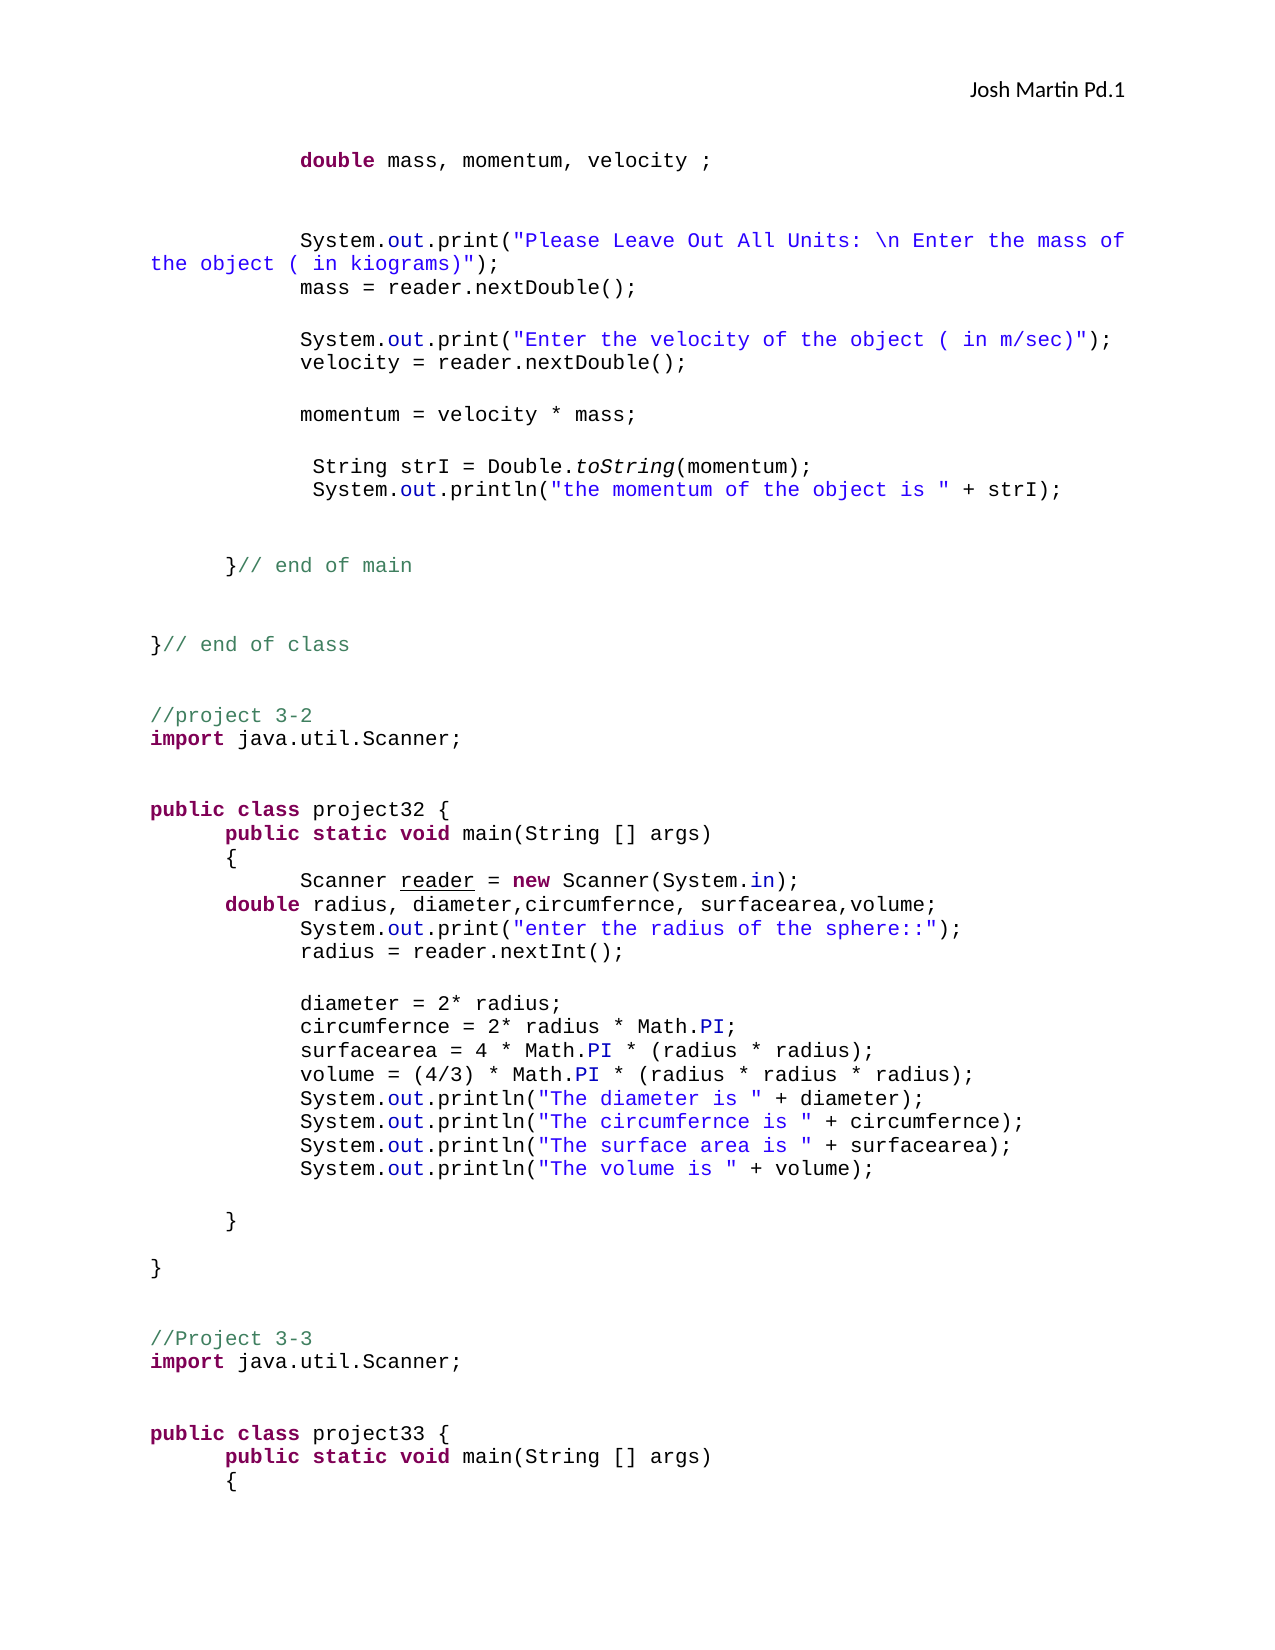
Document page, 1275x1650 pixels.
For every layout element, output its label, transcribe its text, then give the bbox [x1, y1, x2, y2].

text double mass, momentum, velocity ; [150, 150, 1125, 174]
text double radius, diameter,circumfernce, surfacearea,volume; [150, 894, 1125, 918]
text diameter = 2* radius; [150, 993, 1125, 1017]
text { [150, 847, 1125, 870]
text public static void main(String [] args) [150, 823, 1125, 847]
text radius = reader.nextInt(); [150, 941, 1125, 965]
text System.out.println("The circumfernce is " + circumfernce); [150, 1111, 1125, 1135]
text public class project32 { [150, 799, 1125, 823]
text System.out.println("the momentum of the object is " + strI); [150, 479, 1125, 503]
text volume = (4/3) * Math.PI * (radius * radius * radius); [150, 1064, 1125, 1087]
text public static void main(String [] args) [150, 1446, 1125, 1470]
text }// end of class [150, 634, 1125, 658]
text System.out.print("Please Leave Out All Units: \n Enter the mass of the object ( in kiograms)"); [150, 230, 1125, 277]
text Scanner reader = new Scanner(System.in); [150, 870, 1125, 894]
text //project 3-2 [150, 705, 1125, 728]
text { [150, 1470, 1125, 1493]
text } [150, 1210, 1125, 1234]
text momentum = velocity * mass; [150, 404, 1125, 428]
text } [150, 1257, 1125, 1281]
text String strI = Double.toString(momentum); [150, 456, 1125, 479]
text //Project 3-3 [150, 1328, 1125, 1352]
text import java.util.Scanner; [150, 1352, 1125, 1375]
text mass = reader.nextDouble(); [150, 277, 1125, 301]
text System.out.println("The surface area is " + surfacearea); [150, 1135, 1125, 1158]
text System.out.println("The diameter is " + diameter); [150, 1087, 1125, 1111]
text }// end of main [150, 554, 1125, 578]
text surfacearea = 4 * Math.PI * (radius * radius); [150, 1040, 1125, 1064]
text velocity = reader.nextDouble(); [150, 352, 1125, 376]
text System.out.println("The volume is " + volume); [150, 1158, 1125, 1182]
text System.out.print("Enter the velocity of the object ( in m/sec)"); [150, 329, 1125, 352]
text public class project33 { [150, 1422, 1125, 1446]
text System.out.print("enter the radius of the sphere::"); [150, 918, 1125, 941]
text circumfernce = 2* radius * Math.PI; [150, 1017, 1125, 1040]
text import java.util.Scanner; [150, 728, 1125, 752]
